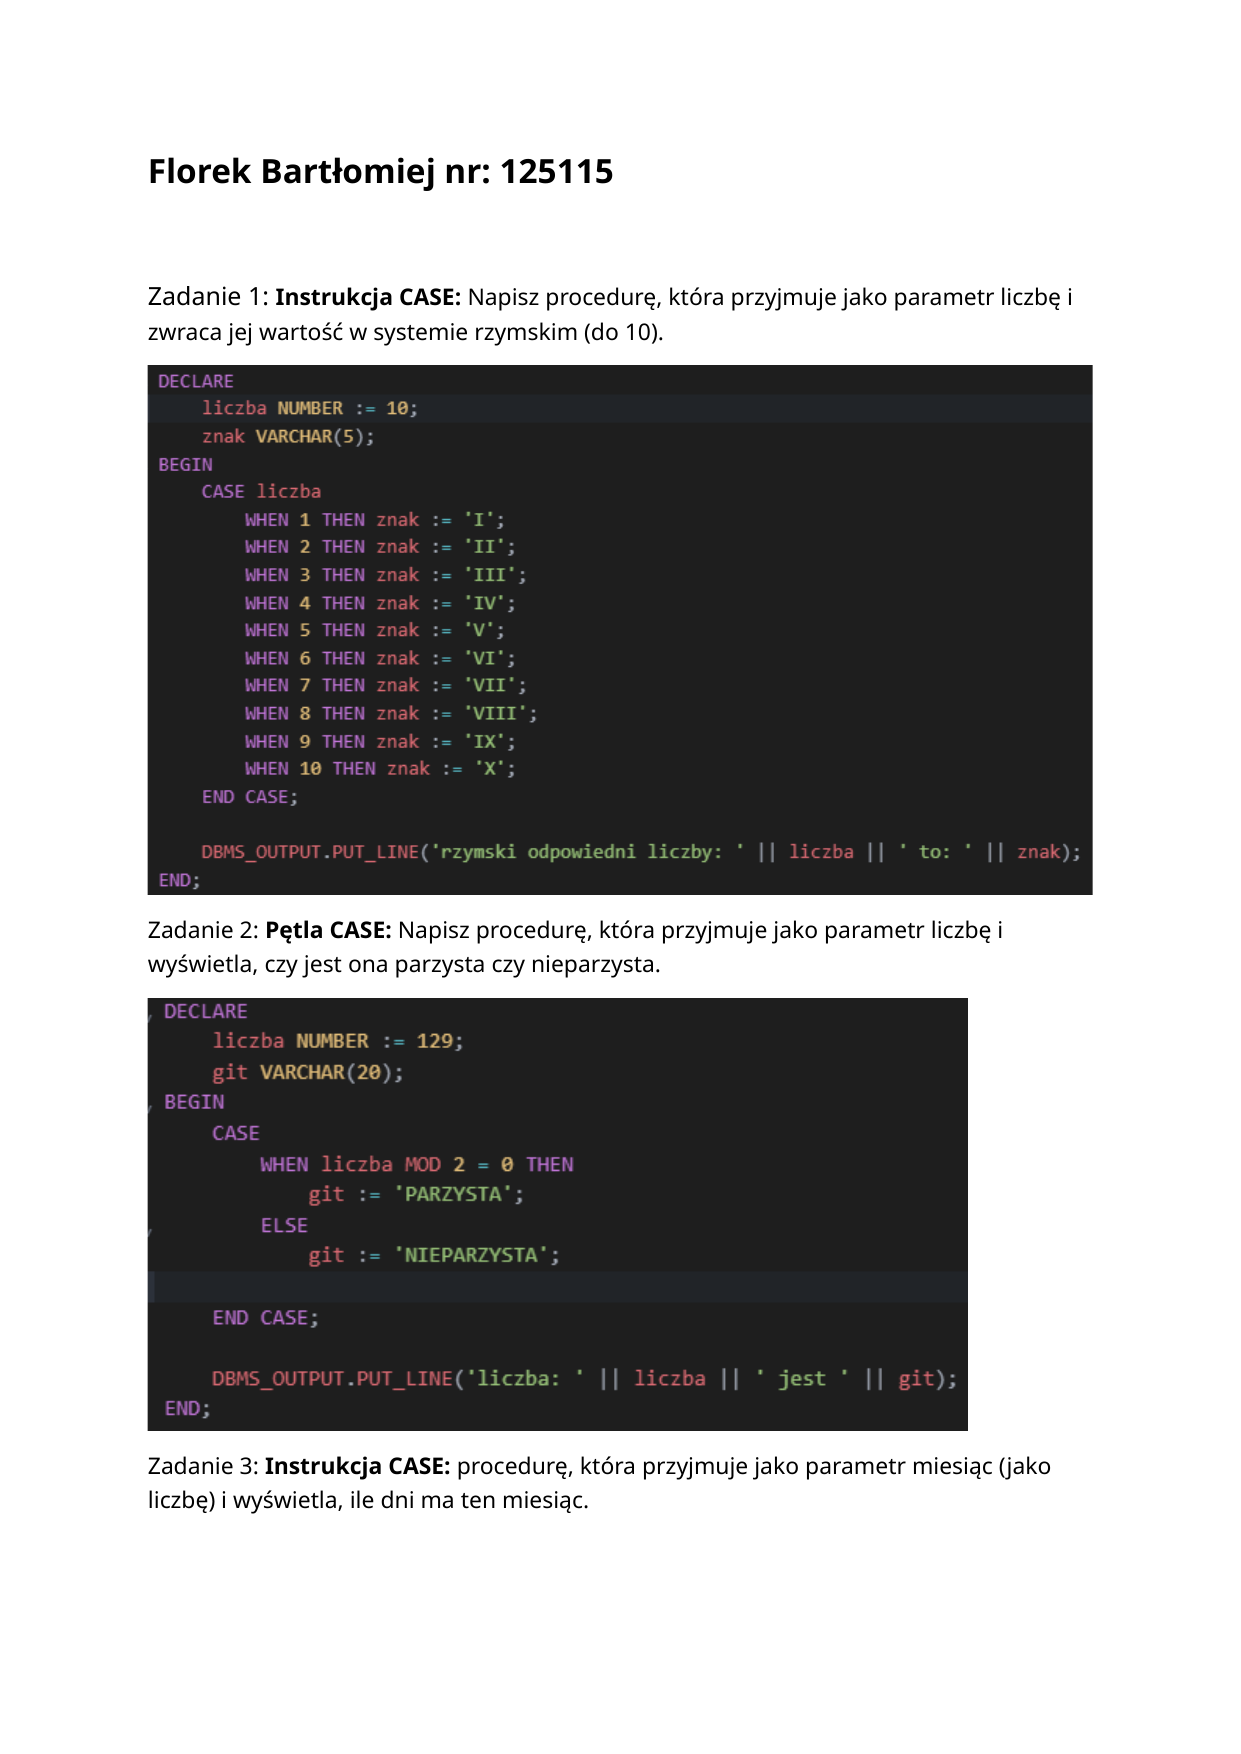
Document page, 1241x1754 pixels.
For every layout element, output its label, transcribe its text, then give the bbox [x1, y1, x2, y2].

text Zadanie 1: Instrukcja CASE: Napisz procedurę, która przyjmuje jako parametr liczbę i zwraca jej wartość w systemie rzymskim (do 10). [148, 279, 1093, 347]
text Florek Bartłomiej nr: 125115 [148, 148, 1093, 193]
picture [147, 998, 968, 1431]
picture [147, 365, 1093, 895]
text Zadanie 2: Pętla CASE: Napisz procedurę, która przyjmuje jako parametr liczbę i wyświetla, czy jest ona parzysta czy nieparzysta. [148, 914, 1093, 979]
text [148, 1450, 1093, 1515]
